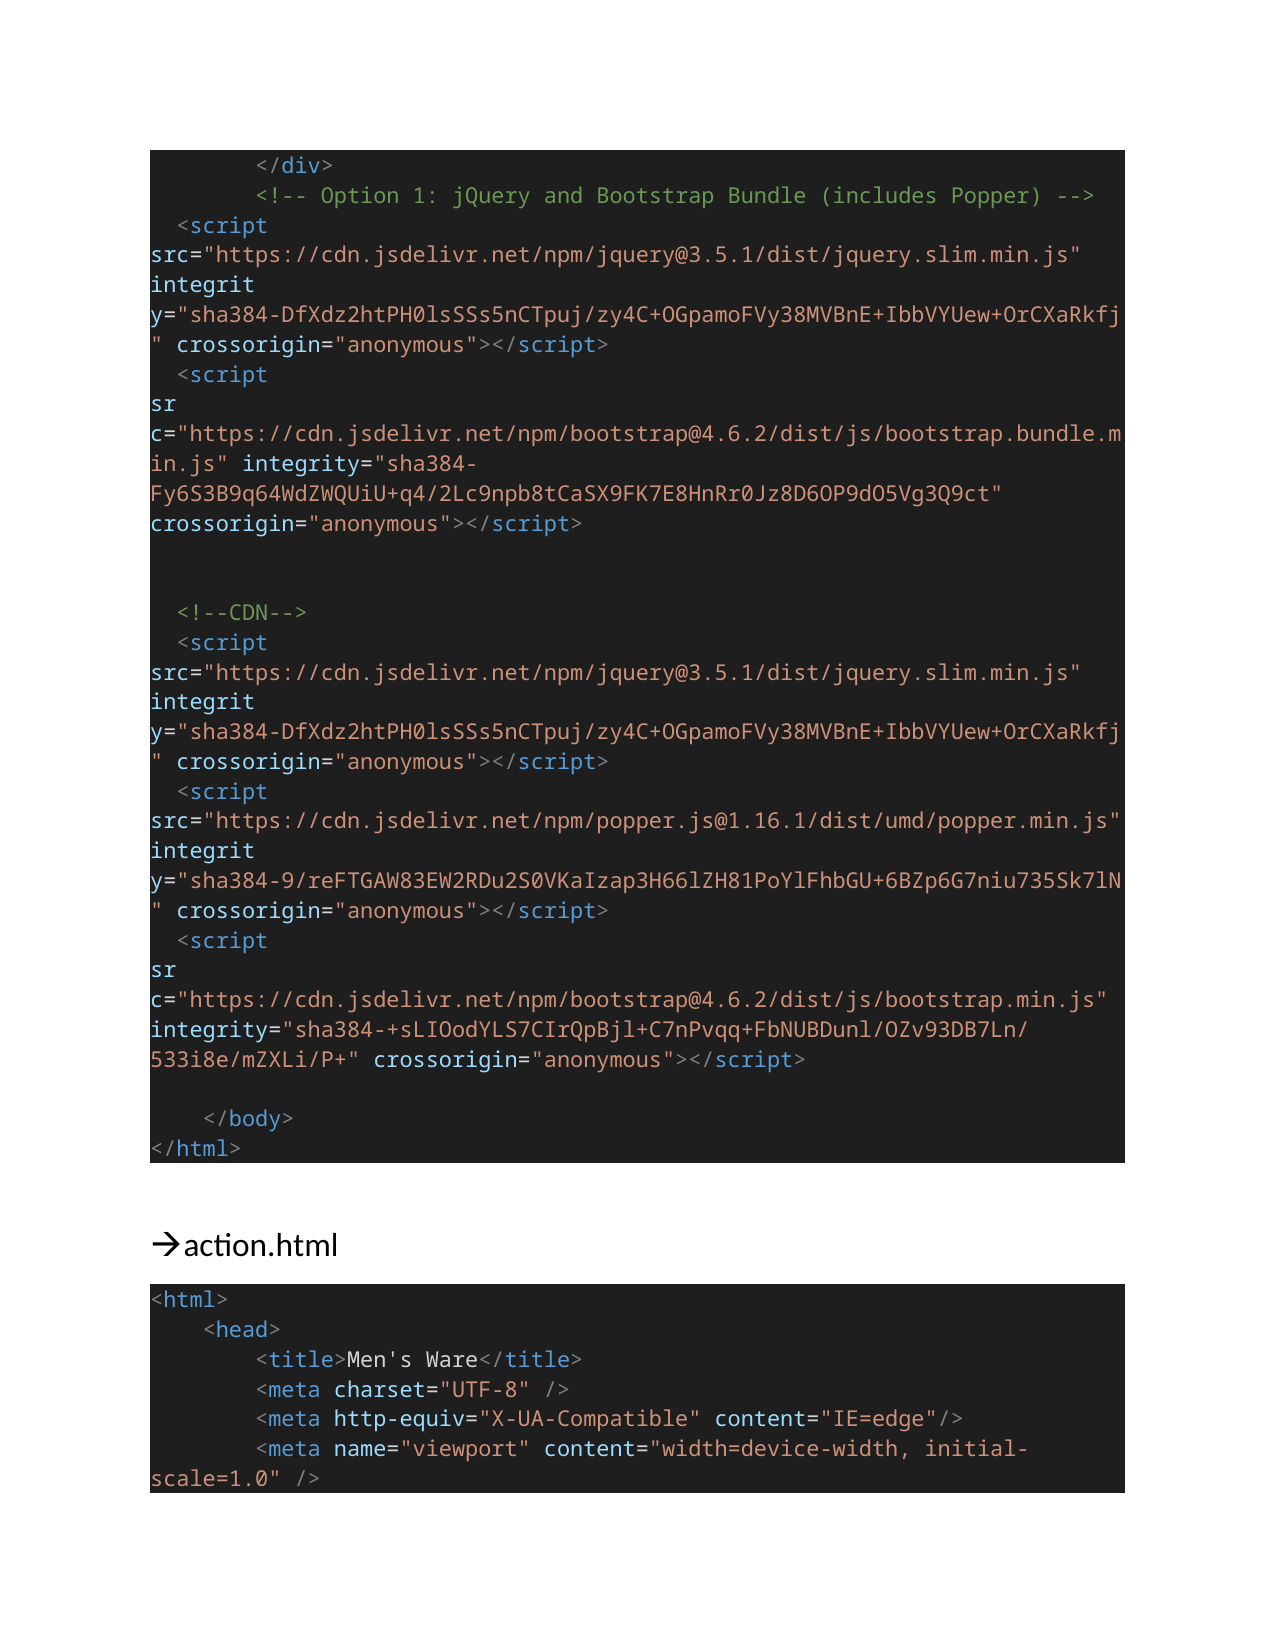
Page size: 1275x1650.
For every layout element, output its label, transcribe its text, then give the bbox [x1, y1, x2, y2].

text <script src="https://cdn.jsdelivr.net/npm/jquery@3.5.1/dist/jquery.slim.min.js" integrity="sha384-DfXdz2htPH0lsSSs5nCTpuj/zy4C+OGpamoFVy38MVBnE+IbbVYUew+OrCXaRkfj" crossorigin="anonymous"></script> [150, 627, 1125, 776]
text <html> [150, 1284, 1125, 1314]
text <meta charset="UTF-8" /> [150, 1373, 1125, 1403]
text <meta name="viewport" content="width=device-width, initial-scale=1.0" /> [150, 1433, 1125, 1493]
text <script src="https://cdn.jsdelivr.net/npm/popper.js@1.16.1/dist/umd/popper.min.js" integrity="sha384-9/reFTGAW83EW2RDu2S0VKaIzap3H66lZH81PoYlFhbGU+6BZp6G7niu735Sk7lN" crossorigin="anonymous"></script> [150, 776, 1125, 924]
text </div> [150, 150, 1125, 180]
text action.html [150, 1223, 1125, 1264]
text <script src="https://cdn.jsdelivr.net/npm/bootstrap@4.6.2/dist/js/bootstrap.min.js" integrity="sha384-+sLIOodYLS7CIrQpBjl+C7nPvqq+FbNUBDunl/OZv93DB7Ln/533i8e/mZXLi/P+" crossorigin="anonymous"></script> [150, 924, 1125, 1073]
text <meta http-equiv="X-UA-Compatible" content="IE=edge"/> [150, 1403, 1125, 1433]
text <!--CDN--> [150, 597, 1125, 627]
text <script src="https://cdn.jsdelivr.net/npm/jquery@3.5.1/dist/jquery.slim.min.js" integrity="sha384-DfXdz2htPH0lsSSs5nCTpuj/zy4C+OGpamoFVy38MVBnE+IbbVYUew+OrCXaRkfj" crossorigin="anonymous"></script> [150, 209, 1125, 358]
text <head> [150, 1314, 1125, 1344]
text <!-- Option 1: jQuery and Bootstrap Bundle (includes Popper) --> [150, 180, 1125, 209]
text <script src="https://cdn.jsdelivr.net/npm/bootstrap@4.6.2/dist/js/bootstrap.bundle.min.js" integrity="sha384-Fy6S3B9q64WdZWQUiU+q4/2Lc9npb8tCaSX9FK7E8HnRr0Jz8D6OP9dO5Vg3Q9ct" crossorigin="anonymous"></script> [150, 358, 1125, 537]
text <title>Men's Ware</title> [150, 1344, 1125, 1373]
text </html> [150, 1133, 1125, 1163]
text </body> [150, 1103, 1125, 1133]
